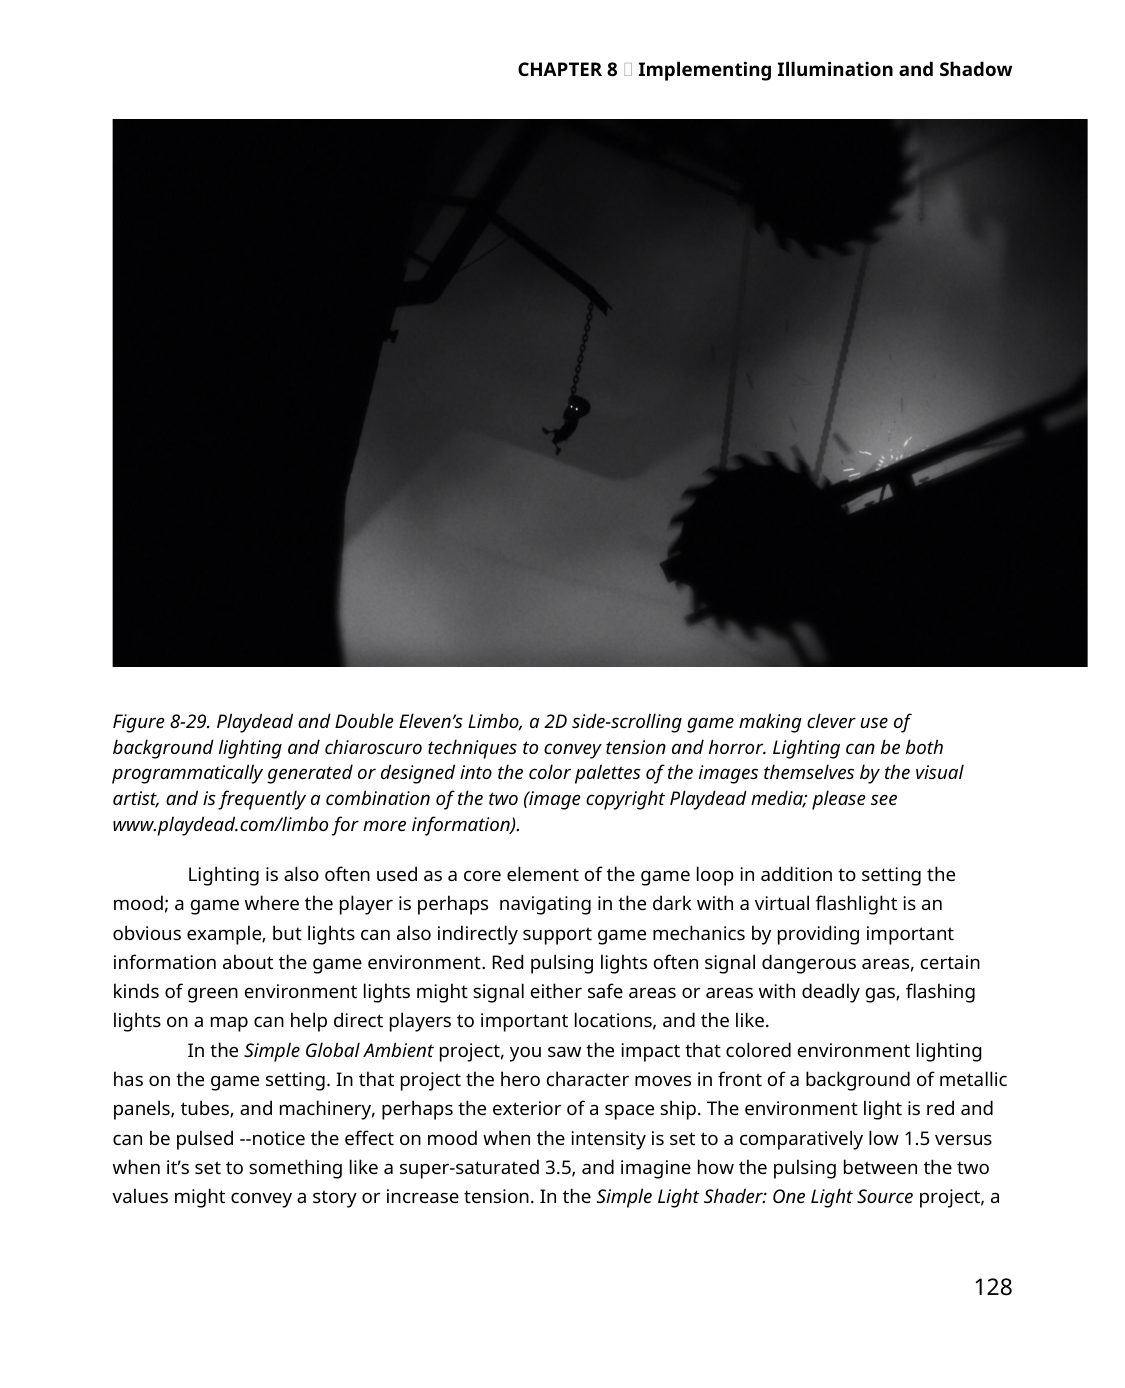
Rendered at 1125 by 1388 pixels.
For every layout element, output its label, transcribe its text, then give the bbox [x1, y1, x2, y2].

text Figure 8-29. Playdead and Double Eleven’s Limbo, a 2D side-scrolling game making clever use of background lighting and chiaroscuro techniques to convey tension and horror. Lighting can be both programmatically generated or designed into the color palettes of the images themselves by the visual artist, and is frequently a combination of the two (image copyright Playdead media; please see www.playdead.com/limbo for more information). [112, 709, 1012, 836]
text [112, 1037, 1012, 1209]
picture [112, 119, 1088, 667]
text Lighting is also often used as a core element of the game loop in addition to setting the mood; a game where the player is perhaps navigating in the dark with a virtual flashlight is an obvious example, but lights can also indirectly support game mechanics by providing important information about the game environment. Red pulsing lights often signal dangerous areas, certain kinds of green environment lights might signal either safe areas or areas with deadly gas, flashing lights on a map can help direct players to important locations, and the like. [112, 861, 1012, 1033]
